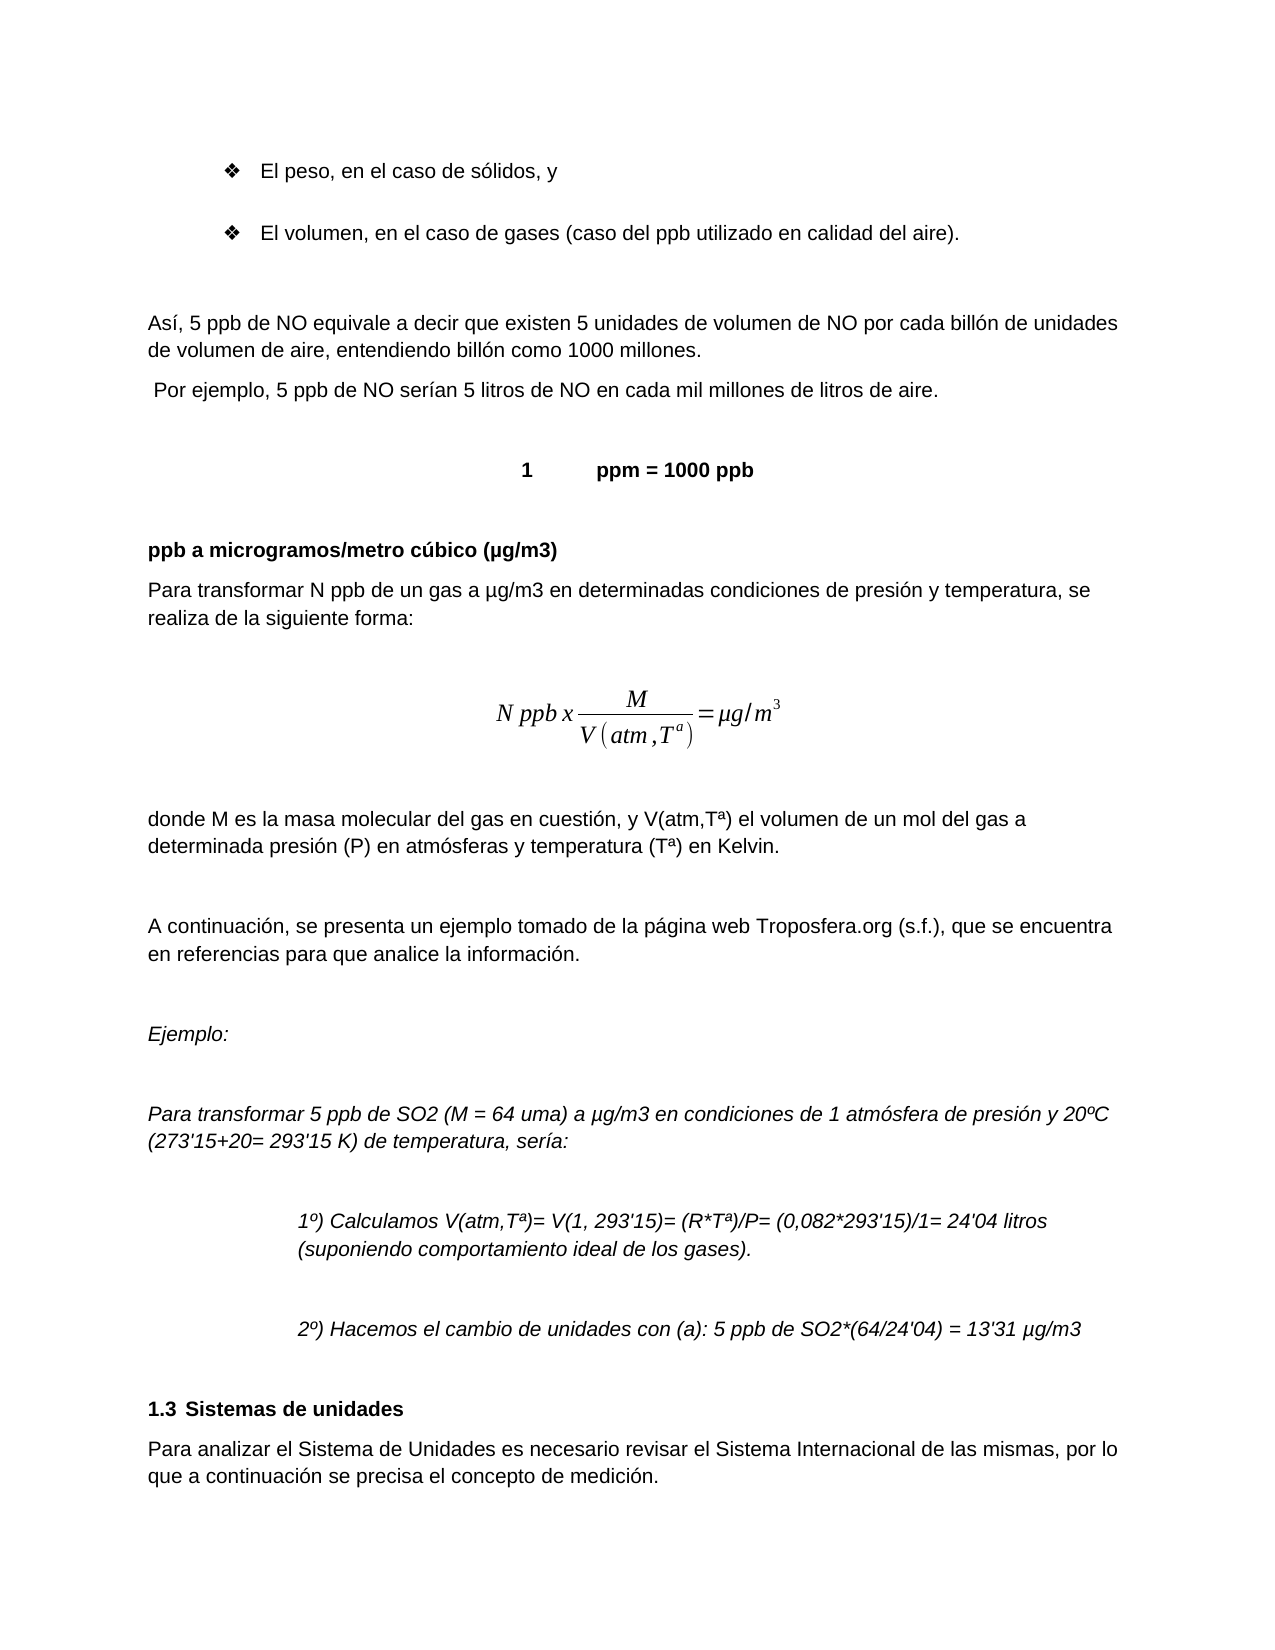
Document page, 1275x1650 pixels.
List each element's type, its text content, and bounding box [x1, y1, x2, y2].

text Ejemplo: [148, 1022, 1127, 1046]
list El peso, en el caso de sólidos, y [223, 148, 1127, 190]
text 2º) Hacemos el cambio de unidades con (a): 5 ppb de SO2*(64/24'04) = 13'31 µg/m3 [298, 1317, 1127, 1341]
text Para transformar 5 ppb de SO2 (M = 64 uma) a µg/m3 en condiciones de 1 atmósfera de presión y 20ºC (273'15+20= 293'15 K) de temperatura, sería: [148, 1102, 1127, 1153]
text Para transformar N ppb de un gas a µg/m3 en determinadas condiciones de presión y temperatura, se realiza de la siguiente forma: [148, 578, 1127, 630]
list Sistemas de unidades [148, 1397, 1127, 1421]
text donde M es la masa molecular del gas en cuestión, y V(atm,Tª) el volumen de un mol del gas a determinada presión (P) en atmósferas y temperatura (Tª) en Kelvin. [148, 807, 1127, 858]
text Por ejemplo, 5 ppb de NO serían 5 litros de NO en cada mil millones de litros de aire. [148, 378, 1127, 402]
text Para analizar el Sistema de Unidades es necesario revisar el Sistema Internacional de las mismas, por lo que a continuación se precisa el concepto de medición. [148, 1437, 1127, 1488]
text A continuación, se presenta un ejemplo tomado de la página web Troposfera.org (s.f.), que se encuentra en referencias para que analice la información. [148, 914, 1127, 966]
text ppb a microgramos/metro cúbico (µg/m3) [148, 538, 1127, 562]
list ppm = 1000 ppb [148, 458, 1127, 482]
list El volumen, en el caso de gases (caso del ppb utilizado en calidad del aire). [223, 209, 1127, 252]
text Así, 5 ppb de NO equivale a decir que existen 5 unidades de volumen de NO por cada billón de unidades de volumen de aire, entendiendo billón como 1000 millones. [148, 311, 1127, 362]
text 1º) Calculamos V(atm,Tª)= V(1, 293'15)= (R*Tª)/P= (0,082*293'15)/1= 24'04 litros (suponiendo comportamiento ideal de los gases). [298, 1209, 1127, 1261]
